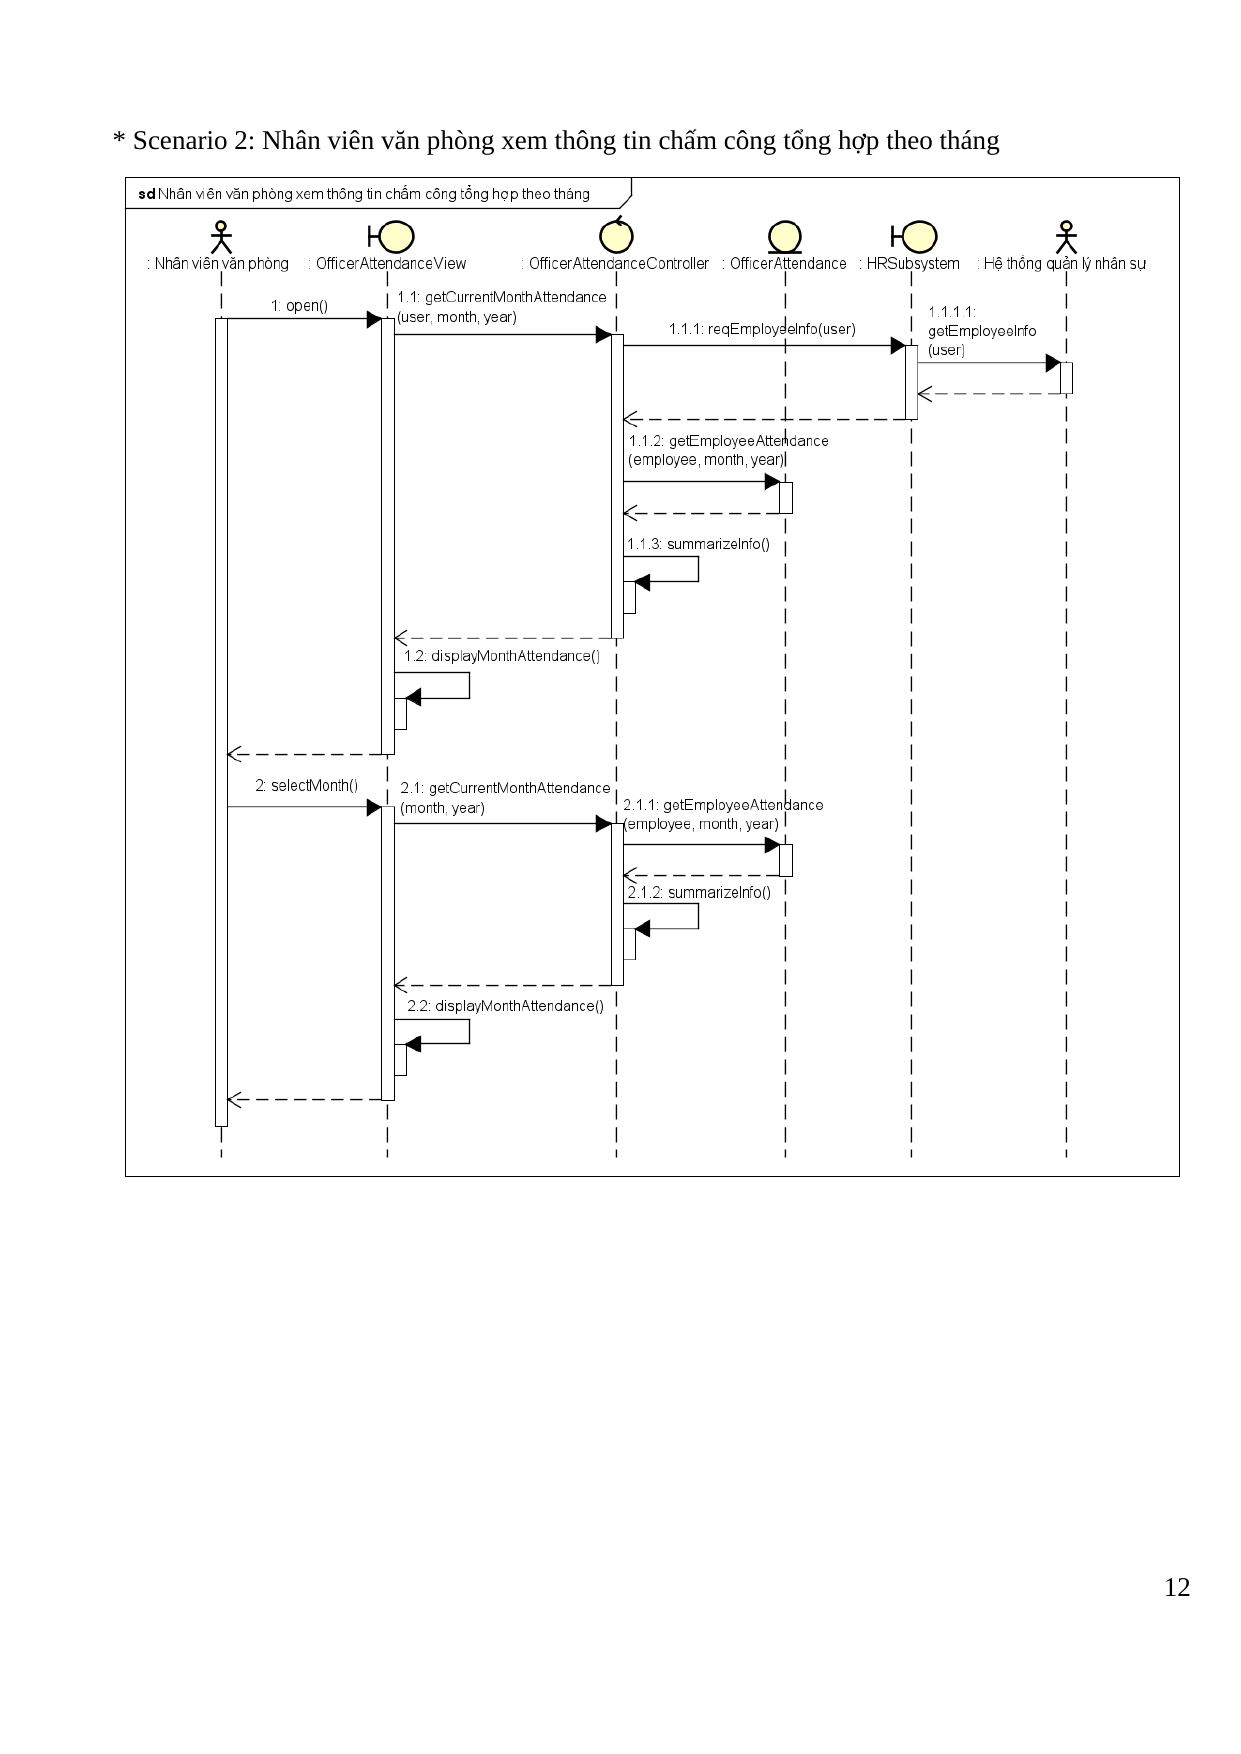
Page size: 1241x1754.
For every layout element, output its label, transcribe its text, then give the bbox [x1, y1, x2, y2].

text * Scenario 2: Nhân viên văn phòng xem thông tin chấm công tổng hợp theo tháng [112, 124, 1191, 156]
picture [112, 164, 1191, 1189]
